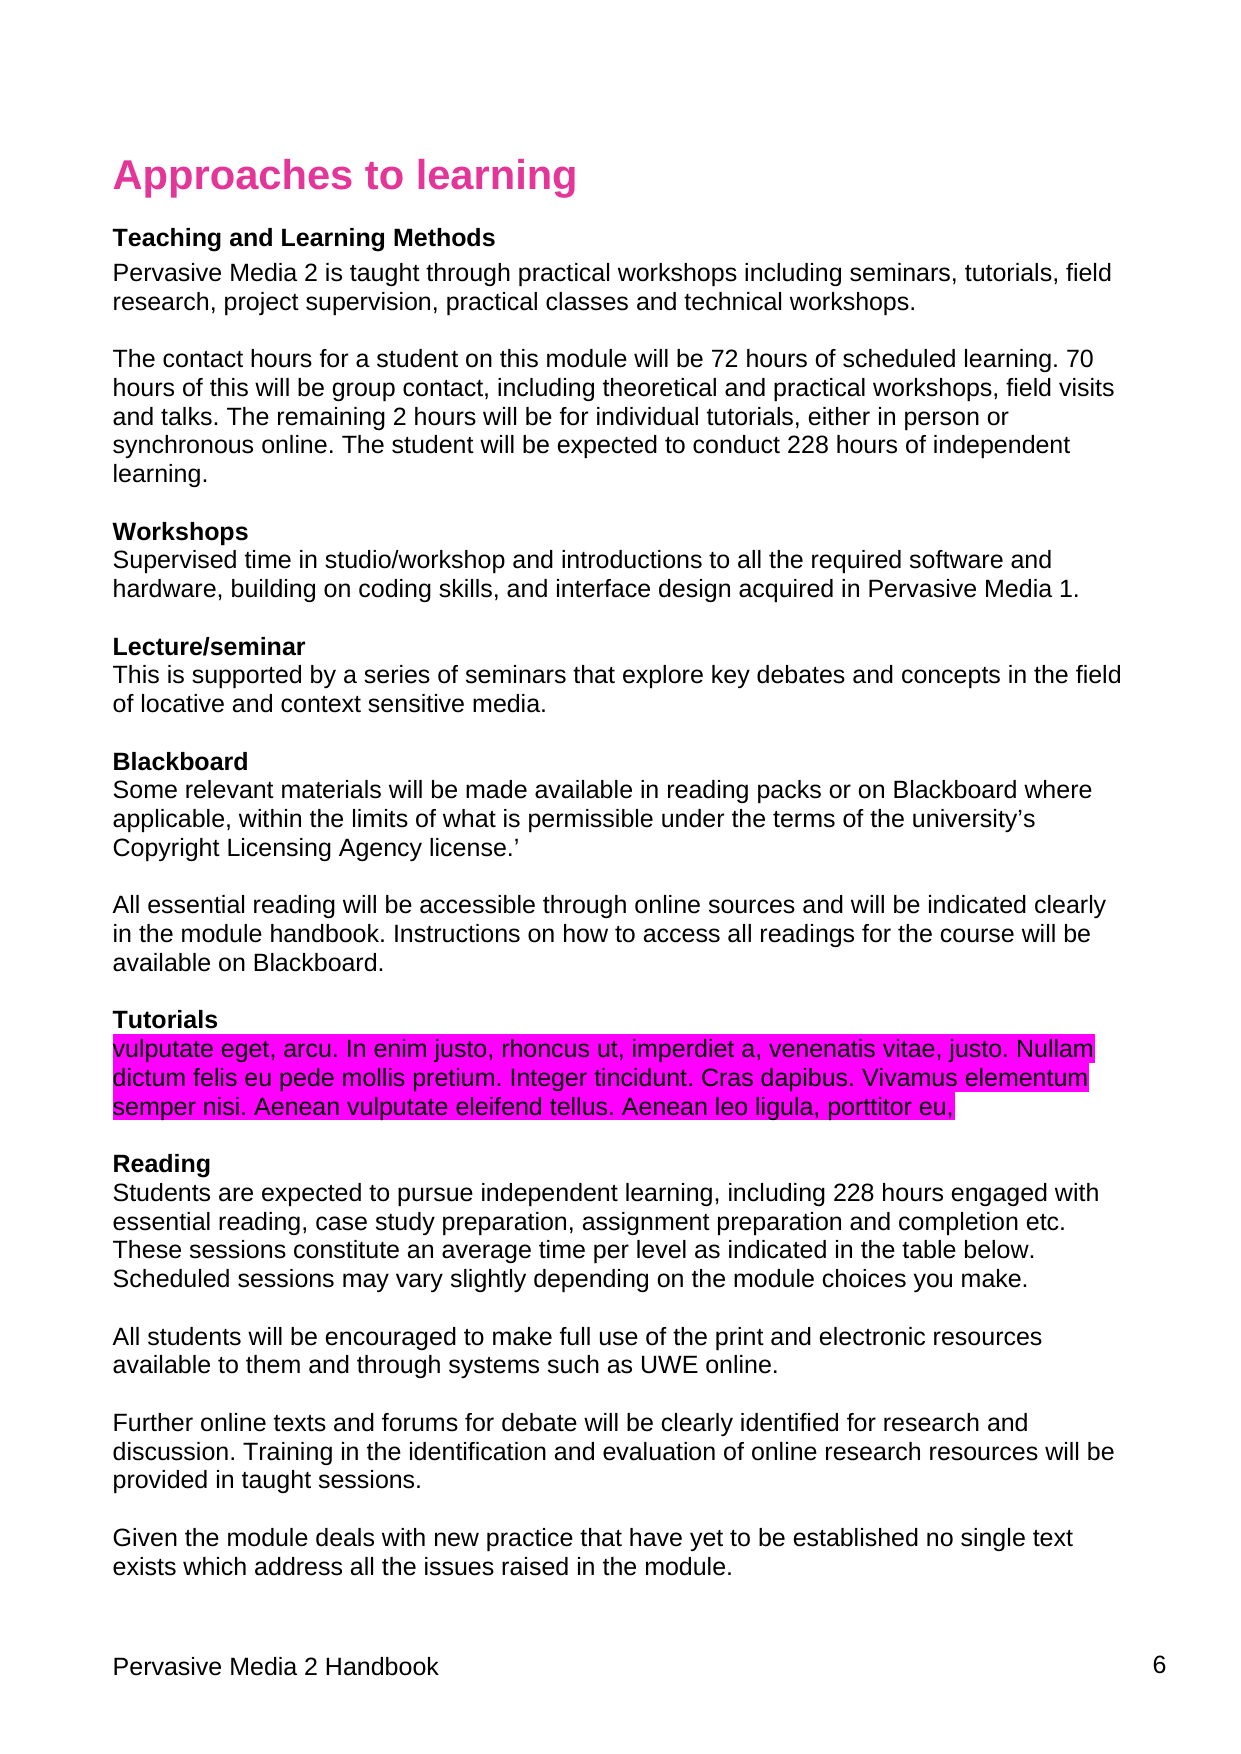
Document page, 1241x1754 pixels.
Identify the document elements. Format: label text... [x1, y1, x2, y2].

subtitle Approaches to learning [112, 150, 1128, 198]
text Supervised time in studio/workshop and introductions to all the required software and hardware, building on coding skills, and interface design acquired in Pervasive Media 1. [112, 545, 1128, 603]
text This is supported by a series of seminars that explore key debates and concepts in the field of locative and context sensitive media. [112, 660, 1128, 718]
text Further online texts and forums for debate will be clearly identified for research and discussion. Training in the identification and evaluation of online research resources will be provided in taught sessions. [112, 1408, 1128, 1494]
text Workshops [112, 517, 1128, 545]
subtitle Lecture/seminar [112, 632, 1128, 660]
subtitle Tutorials [112, 1005, 1128, 1034]
text Students are expected to pursue independent learning, including 228 hours engaged with essential reading, case study preparation, assignment preparation and completion etc. These sessions constitute an average time per level as indicated in the table below. Scheduled sessions may vary slightly depending on the module choices you make. [112, 1178, 1128, 1293]
subtitle Blackboard [112, 747, 1128, 775]
text Some relevant materials will be made available in reading packs or on Blackboard where applicable, within the limits of what is permissible under the terms of the university’s Copyright Licensing Agency license.’ [112, 775, 1128, 862]
text The contact hours for a student on this module will be 72 hours of scheduled learning. 70 hours of this will be group contact, including theoretical and practical workshops, field visits and talks. The remaining 2 hours will be for individual tutorials, either in person or synchronous online. The student will be expected to conduct 228 hours of independent learning. [112, 344, 1128, 488]
text Given the module deals with new practice that have yet to be established no single text exists which address all the issues raised in the module. [112, 1523, 1128, 1580]
subtitle Teaching and Learning Methods [112, 223, 1128, 252]
subtitle Reading [112, 1149, 1128, 1178]
text Pervasive Media 2 is taught through practical workshops including seminars, tutorials, field research, project supervision, practical classes and technical workshops. [112, 258, 1128, 315]
text All essential reading will be accessible through online sources and will be indicated clearly in the module handbook. Instructions on how to access all readings for the course will be available on Blackboard. [112, 890, 1128, 977]
text All students will be encouraged to make full use of the print and electronic resources available to them and through systems such as UWE online. [112, 1322, 1128, 1379]
